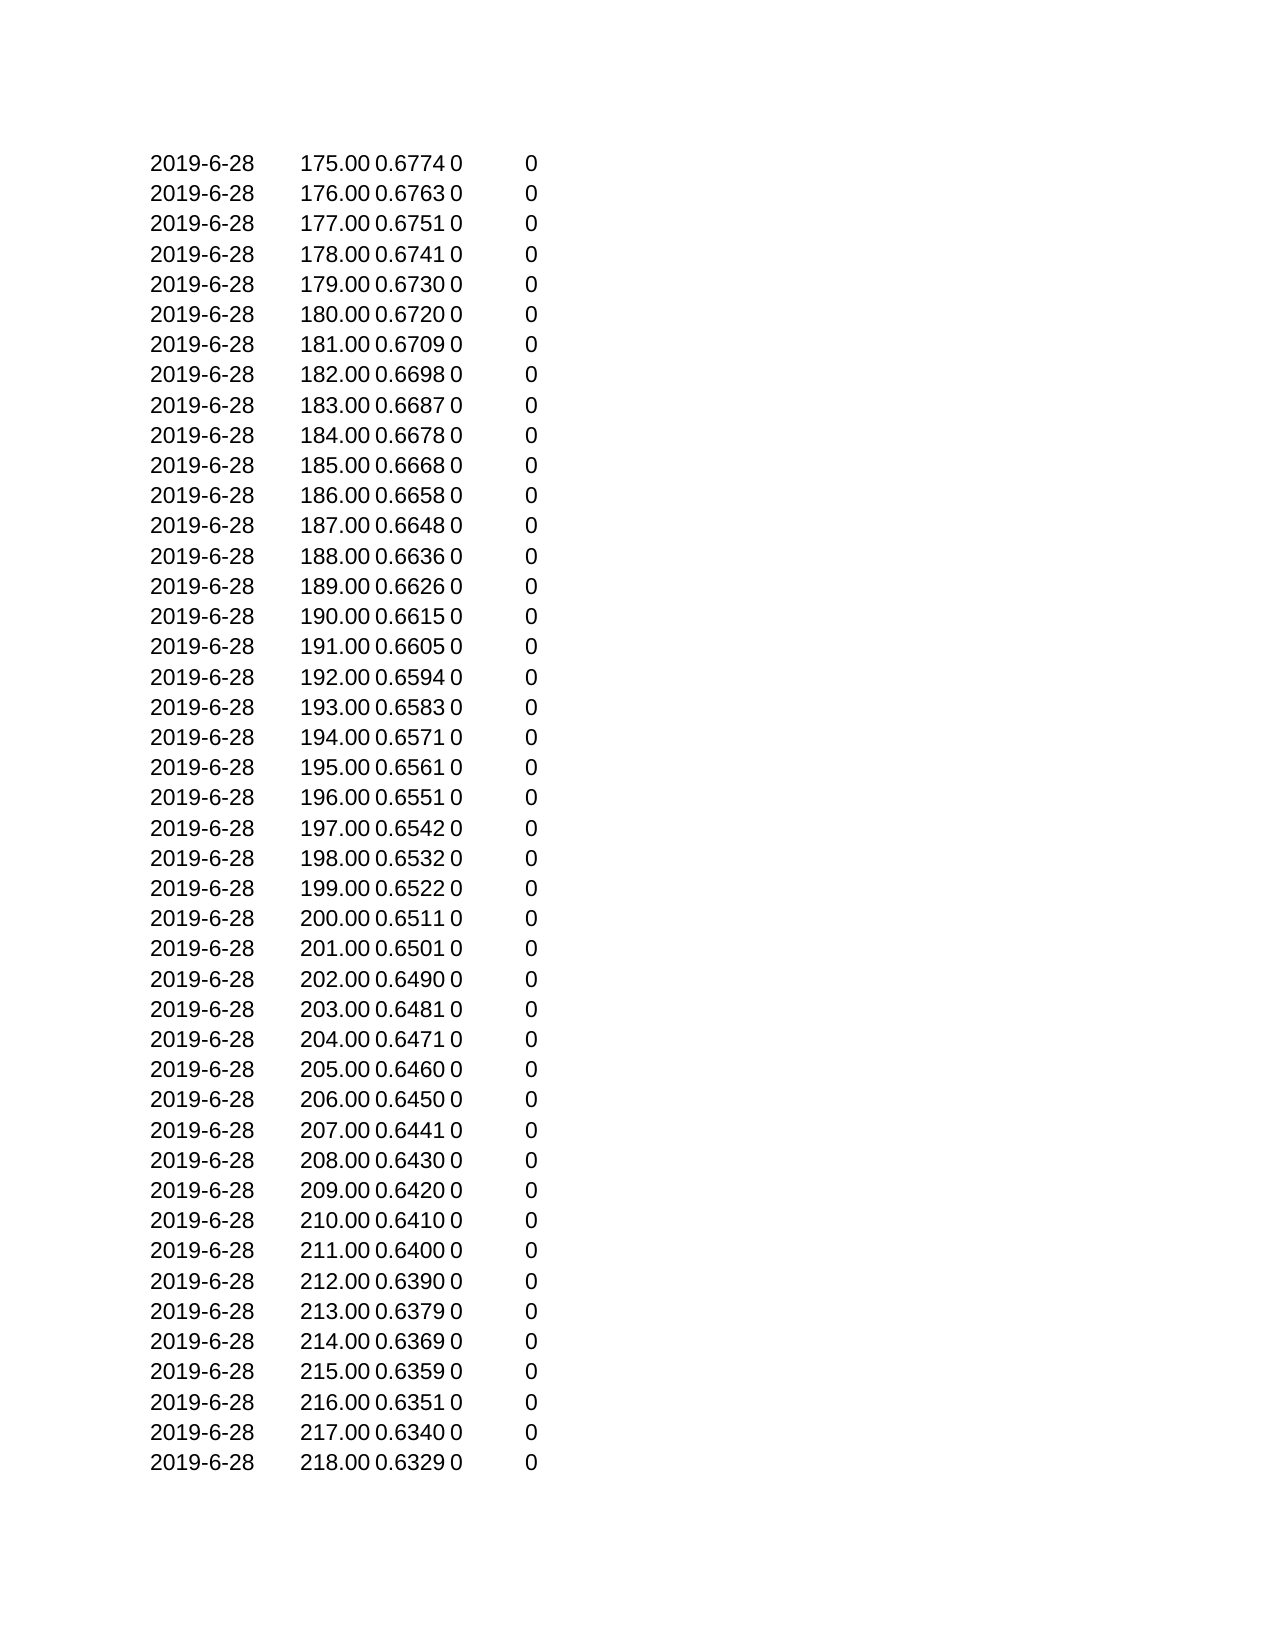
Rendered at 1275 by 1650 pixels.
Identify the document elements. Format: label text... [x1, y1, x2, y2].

text 2019-6-28 188.00 0.6636 0 0 [150, 543, 1125, 569]
text 2019-6-28 193.00 0.6583 0 0 [150, 694, 1125, 720]
text 2019-6-28 217.00 0.6340 0 0 [150, 1419, 1125, 1445]
text 2019-6-28 205.00 0.6460 0 0 [150, 1056, 1125, 1083]
text 2019-6-28 180.00 0.6720 0 0 [150, 301, 1125, 327]
text 2019-6-28 192.00 0.6594 0 0 [150, 663, 1125, 690]
text 2019-6-28 185.00 0.6668 0 0 [150, 452, 1125, 478]
text 2019-6-28 197.00 0.6542 0 0 [150, 814, 1125, 841]
text 2019-6-28 189.00 0.6626 0 0 [150, 573, 1125, 599]
text 2019-6-28 184.00 0.6678 0 0 [150, 422, 1125, 448]
text 2019-6-28 194.00 0.6571 0 0 [150, 724, 1125, 750]
text 2019-6-28 204.00 0.6471 0 0 [150, 1026, 1125, 1052]
text 2019-6-28 200.00 0.6511 0 0 [150, 905, 1125, 932]
text 2019-6-28 196.00 0.6551 0 0 [150, 784, 1125, 811]
text 2019-6-28 175.00 0.6774 0 0 [150, 150, 1125, 176]
text 2019-6-28 178.00 0.6741 0 0 [150, 241, 1125, 267]
text 2019-6-28 176.00 0.6763 0 0 [150, 180, 1125, 207]
text 2019-6-28 198.00 0.6532 0 0 [150, 845, 1125, 871]
text 2019-6-28 210.00 0.6410 0 0 [150, 1207, 1125, 1234]
text 2019-6-28 195.00 0.6561 0 0 [150, 754, 1125, 781]
text 2019-6-28 187.00 0.6648 0 0 [150, 512, 1125, 539]
text 2019-6-28 182.00 0.6698 0 0 [150, 361, 1125, 388]
text 2019-6-28 214.00 0.6369 0 0 [150, 1328, 1125, 1354]
text 2019-6-28 212.00 0.6390 0 0 [150, 1268, 1125, 1294]
text 2019-6-28 179.00 0.6730 0 0 [150, 271, 1125, 297]
text 2019-6-28 203.00 0.6481 0 0 [150, 996, 1125, 1022]
text 2019-6-28 209.00 0.6420 0 0 [150, 1177, 1125, 1203]
text 2019-6-28 201.00 0.6501 0 0 [150, 935, 1125, 962]
text 2019-6-28 202.00 0.6490 0 0 [150, 966, 1125, 992]
text 2019-6-28 191.00 0.6605 0 0 [150, 633, 1125, 660]
text 2019-6-28 181.00 0.6709 0 0 [150, 331, 1125, 358]
text 2019-6-28 206.00 0.6450 0 0 [150, 1086, 1125, 1113]
text 2019-6-28 199.00 0.6522 0 0 [150, 875, 1125, 901]
text 2019-6-28 190.00 0.6615 0 0 [150, 603, 1125, 629]
text 2019-6-28 183.00 0.6687 0 0 [150, 392, 1125, 418]
text 2019-6-28 177.00 0.6751 0 0 [150, 210, 1125, 237]
text 2019-6-28 208.00 0.6430 0 0 [150, 1147, 1125, 1173]
text 2019-6-28 207.00 0.6441 0 0 [150, 1117, 1125, 1143]
text 2019-6-28 186.00 0.6658 0 0 [150, 482, 1125, 509]
text 2019-6-28 218.00 0.6329 0 0 [150, 1449, 1125, 1475]
text 2019-6-28 215.00 0.6359 0 0 [150, 1358, 1125, 1385]
text 2019-6-28 213.00 0.6379 0 0 [150, 1298, 1125, 1324]
text 2019-6-28 216.00 0.6351 0 0 [150, 1388, 1125, 1415]
text 2019-6-28 211.00 0.6400 0 0 [150, 1237, 1125, 1264]
